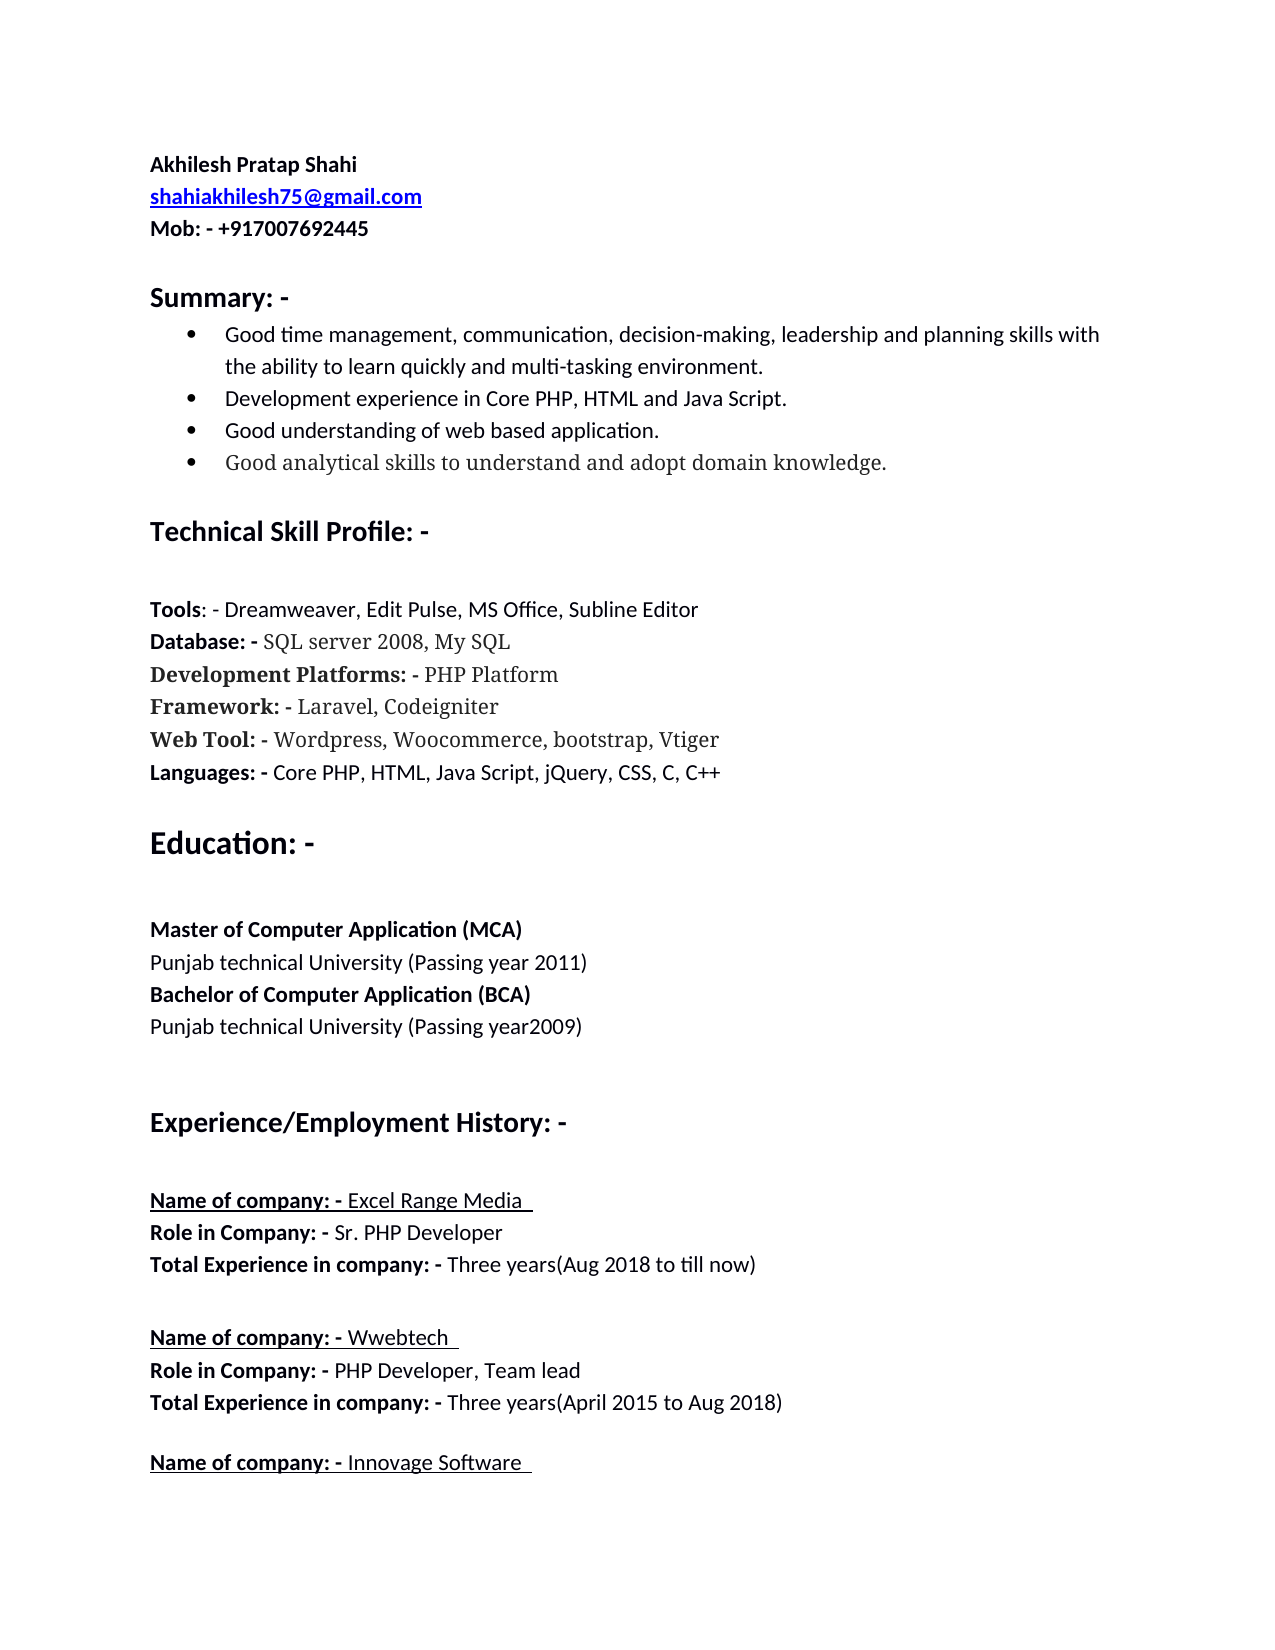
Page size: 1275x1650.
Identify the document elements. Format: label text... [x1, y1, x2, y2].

text Web Tool: - Wordpress, Woocommerce, bootstrap, Vtiger [150, 725, 1125, 753]
text Name of company: - Innovage Software [150, 1448, 1125, 1476]
text Total Experience in company: - Three years(April 2015 to Aug 2018) [150, 1388, 1125, 1416]
text Role in Company: - PHP Developer, Team lead [150, 1356, 1125, 1384]
text Languages: - Core PHP, HTML, Java Script, jQuery, CSS, C, C++ [150, 758, 1125, 786]
text Punjab technical University (Passing year 2011) [150, 948, 1125, 976]
text Punjab technical University (Passing year2009) [150, 1012, 1125, 1040]
list Good understanding of web based application. [187, 416, 1125, 444]
text shahiakhilesh75@gmail.com [150, 182, 1125, 210]
list Good time management, communication, decision-making, leadership and planning skills with the ability to learn quickly and multi-tasking environment. [187, 320, 1125, 380]
list Development experience in Core PHP, HTML and Java Script. [187, 384, 1125, 412]
text Name of company: - Excel Range Media [150, 1186, 1125, 1214]
list Good analytical skills to understand and adopt domain knowledge. [187, 448, 1125, 477]
text Framework: - Laravel, Codeigniter [150, 692, 1125, 721]
text Development Platforms: - PHP Platform [150, 660, 1125, 688]
text Role in Company: - Sr. PHP Developer [150, 1218, 1125, 1246]
text Total Experience in company: - Three years(Aug 2018 to till now) [150, 1250, 1125, 1278]
text Name of company: - Wwebtech [150, 1323, 1125, 1352]
text Education: - [150, 822, 1125, 863]
text Master of Computer Application (MCA) [150, 916, 1125, 944]
text Technical Skill Profile: - [150, 513, 1125, 549]
text Mob: - +917007692445 [150, 214, 1125, 242]
text Tools: - Dreamweaver, Edit Pulse, MS Office, Subline Editor [150, 595, 1125, 623]
text Database: - SQL server 2008, My SQL [150, 627, 1125, 656]
text Bachelor of Computer Application (BCA) [150, 980, 1125, 1008]
text Akhilesh Pratap Shahi [150, 150, 1125, 178]
text Summary: - [150, 279, 1125, 314]
text Experience/Employment History: - [150, 1104, 1125, 1140]
